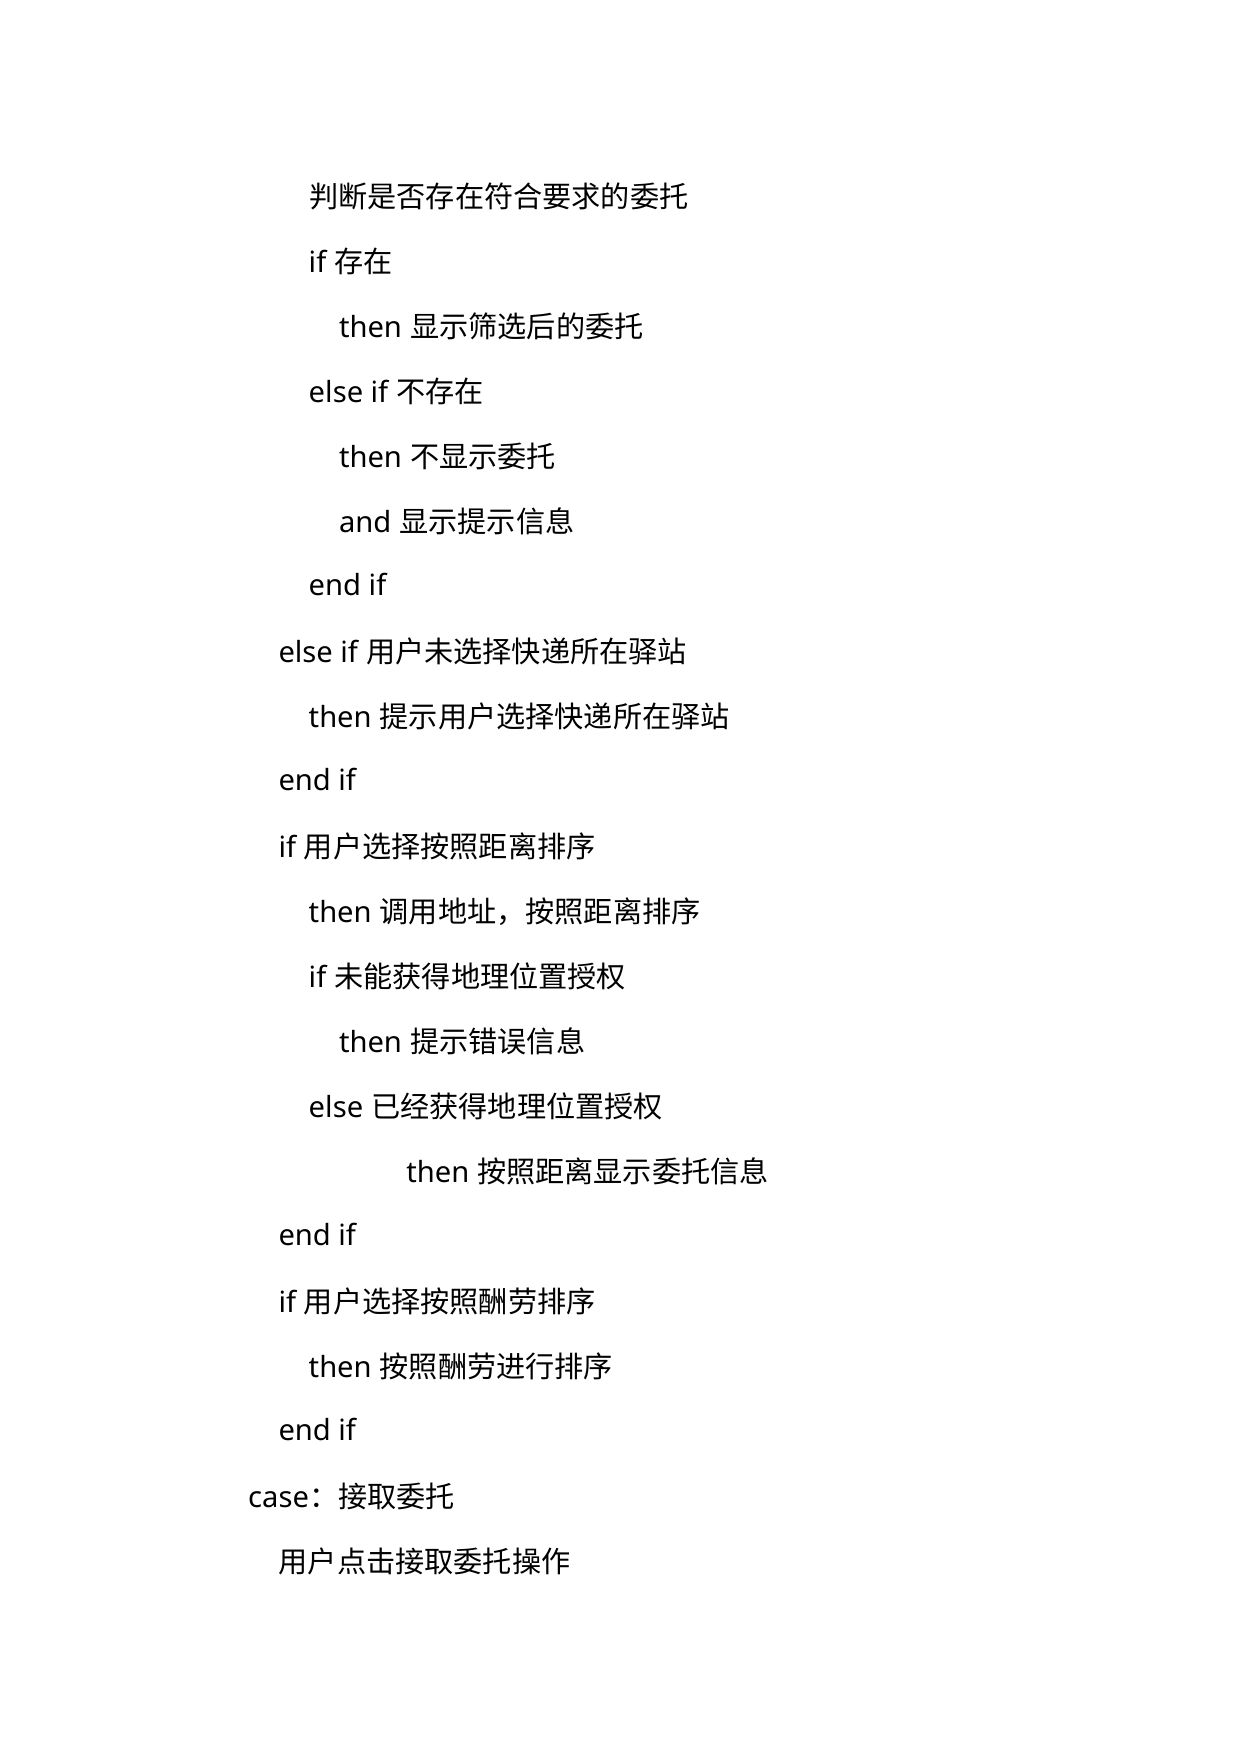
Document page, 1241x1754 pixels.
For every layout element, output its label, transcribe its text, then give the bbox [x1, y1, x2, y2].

text end if [187, 747, 1053, 812]
text end if [187, 552, 1053, 617]
text then 显示筛选后的委托 [187, 292, 1053, 357]
text then 提示用户选择快递所在驿站 [187, 682, 1053, 747]
text 判断是否存在符合要求的委托 [187, 162, 1053, 227]
text and 显示提示信息 [187, 487, 1053, 552]
text if 用户选择按照距离排序 [187, 812, 1053, 877]
text if 用户选择按照酬劳排序 [187, 1267, 1053, 1332]
text 用户点击接取委托操作 [187, 1527, 1053, 1592]
text then 按照酬劳进行排序 [187, 1332, 1053, 1397]
text if 存在 [187, 227, 1053, 292]
text then 调用地址，按照距离排序 [187, 877, 1053, 942]
text else 已经获得地理位置授权 [187, 1072, 1053, 1137]
text then 提示错误信息 [187, 1007, 1053, 1072]
text then 按照距离显示委托信息 [187, 1137, 1053, 1202]
text then 不显示委托 [187, 422, 1053, 487]
text end if [187, 1202, 1053, 1267]
text else if 用户未选择快递所在驿站 [187, 617, 1053, 682]
text end if [187, 1397, 1053, 1462]
text case：接取委托 [187, 1462, 1053, 1527]
text if 未能获得地理位置授权 [187, 942, 1053, 1007]
text else if 不存在 [187, 357, 1053, 422]
